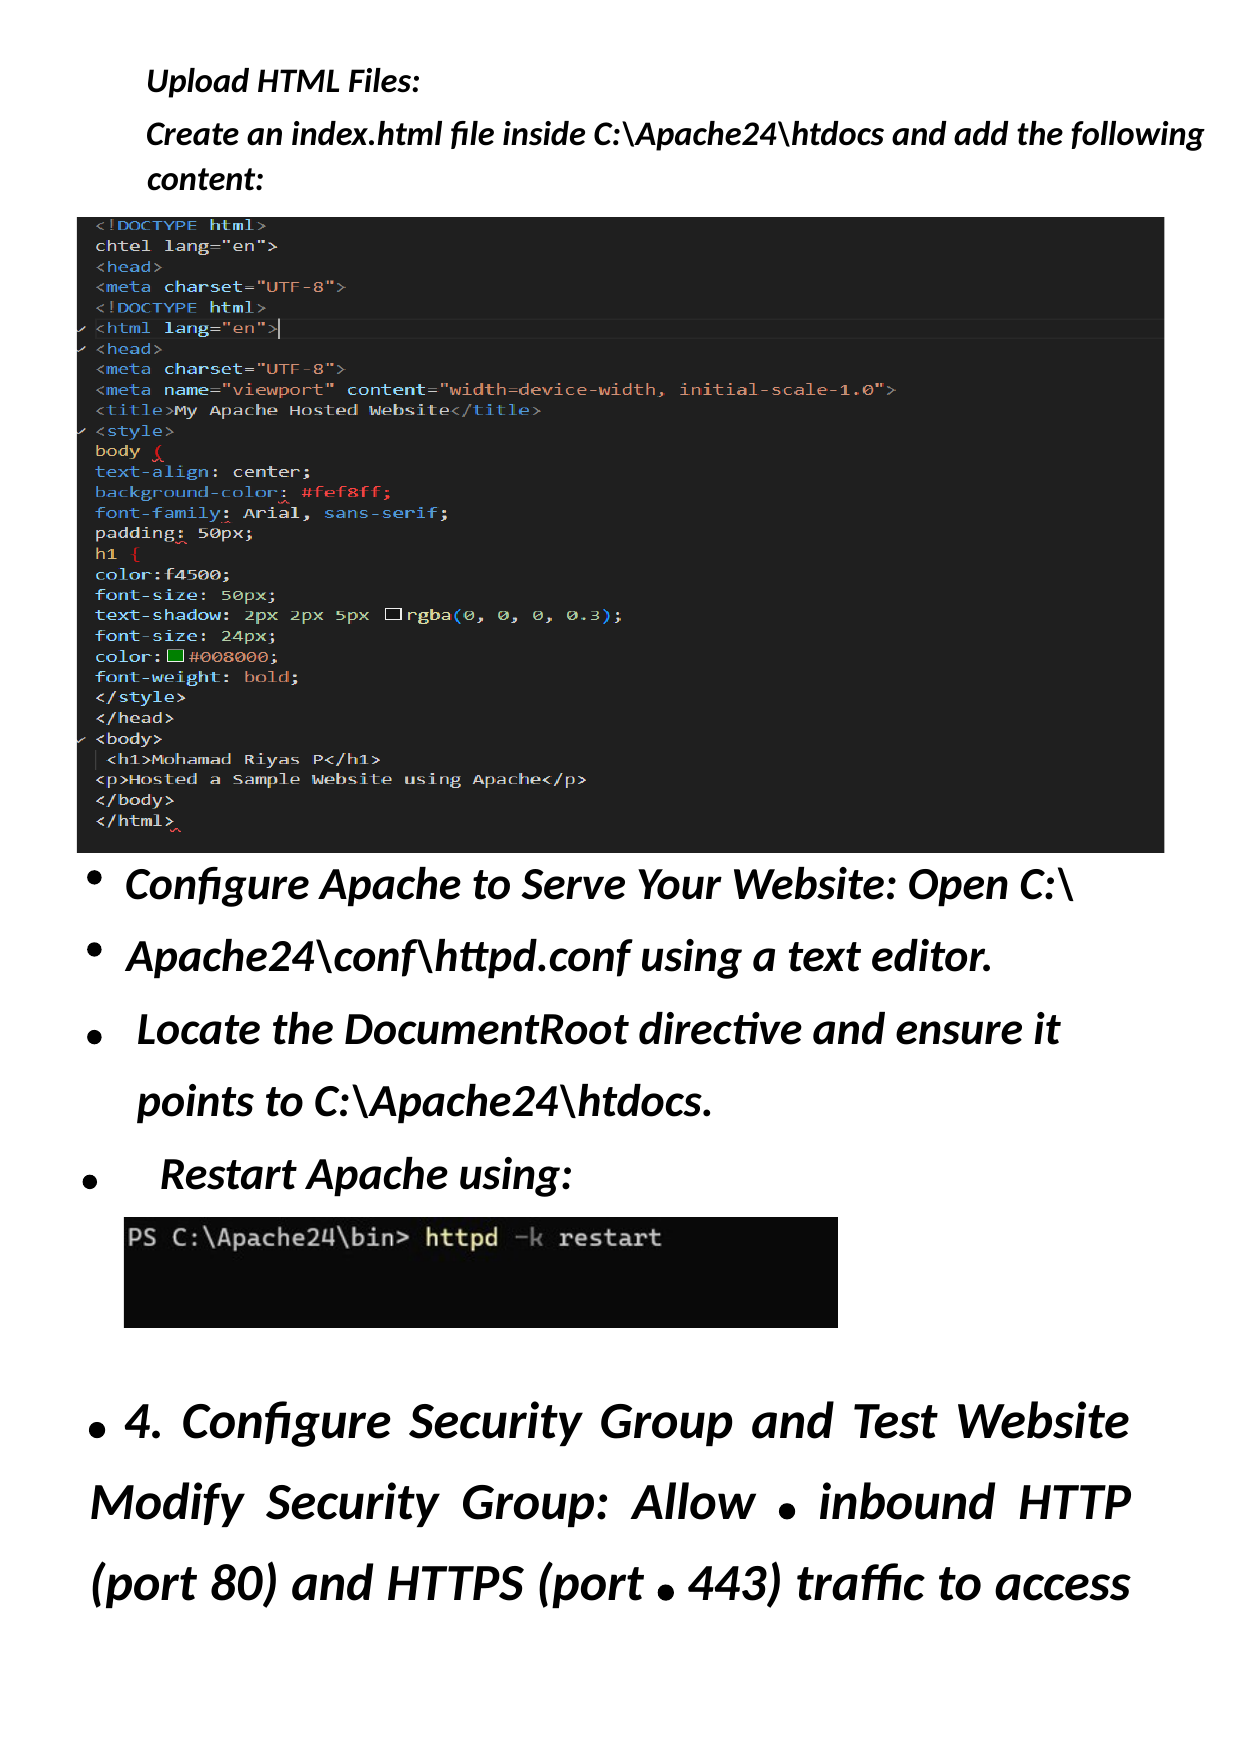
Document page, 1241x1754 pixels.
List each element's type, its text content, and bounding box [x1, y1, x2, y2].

text Create an index.html file inside C:\Apache24\htdocs and add the following content: [146, 112, 1214, 199]
text Upload HTML Files: [146, 59, 1129, 101]
picture [76, 217, 1165, 853]
picture [123, 1217, 838, 1328]
text Locate the DocumentRoot directive and ensure it points to C:\Apache24\htdocs. [87, 1000, 1140, 1127]
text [89, 1388, 1137, 1614]
text Restart Apache using: [83, 1145, 1214, 1201]
text Configure Apache to Serve Your Website: Open C:\Apache24\conf\httpd.conf using a text editor. [87, 855, 1103, 983]
